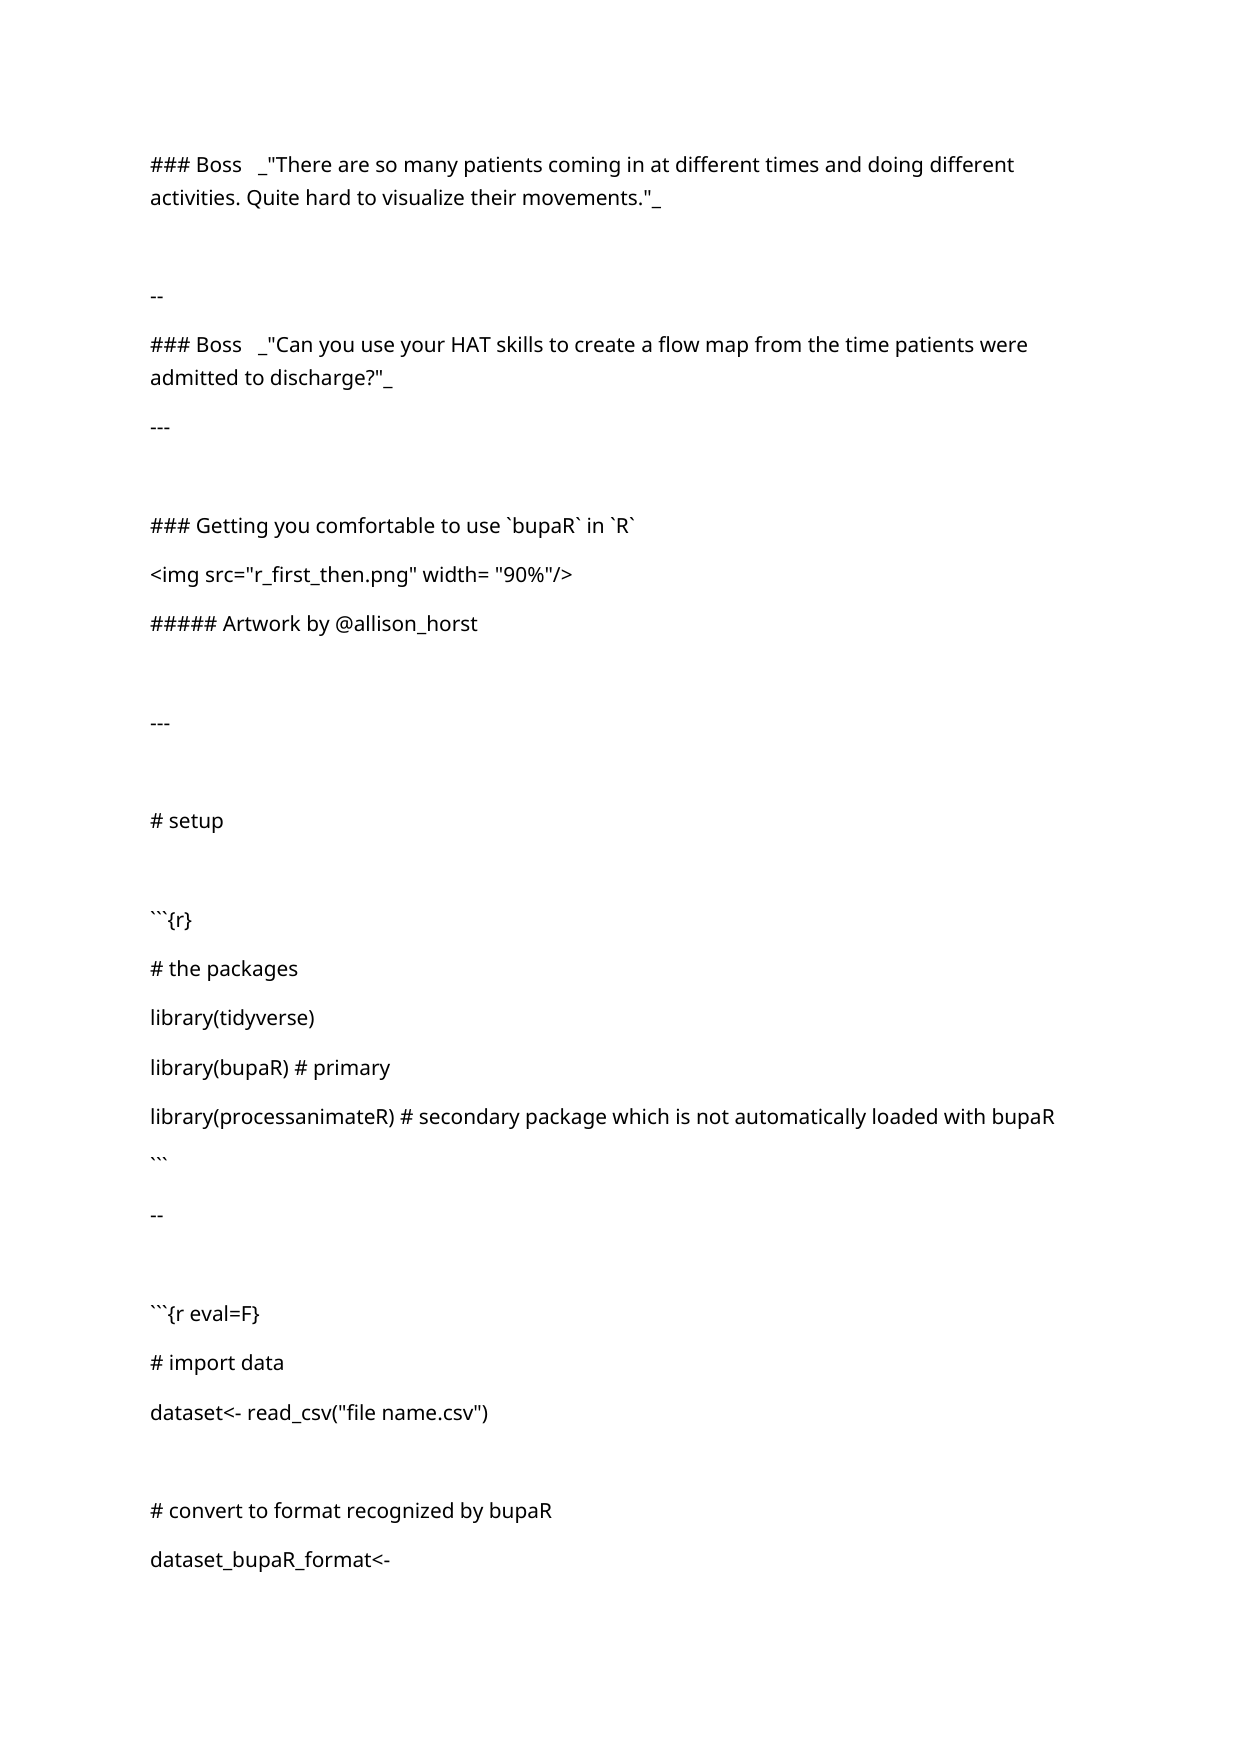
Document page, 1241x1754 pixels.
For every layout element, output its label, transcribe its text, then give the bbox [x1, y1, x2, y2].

text ### Boss _"Can you use your HAT skills to create a flow map from the time patients were admitted to discharge?"_ [150, 330, 1090, 391]
text # import data [150, 1348, 1090, 1377]
text -- [150, 281, 1090, 309]
text # the packages [150, 954, 1090, 983]
text library(tidyverse) [150, 1003, 1090, 1032]
text ### Getting you comfortable to use `bupaR` in `R` [150, 511, 1090, 539]
text --- [150, 708, 1090, 736]
text # convert to format recognized by bupaR [150, 1496, 1090, 1525]
text ``` [150, 1151, 1090, 1180]
text ### Boss _"There are so many patients coming in at different times and doing different activities. Quite hard to visualize their movements."_ [150, 150, 1090, 211]
text library(processanimateR) # secondary package which is not automatically loaded with bupaR [150, 1102, 1090, 1131]
text dataset_bupaR_format<- [150, 1546, 1090, 1574]
text -- [150, 1201, 1090, 1229]
text <img src="r_first_then.png" width= "90%"/> [150, 560, 1090, 588]
text ```{r eval=F} [150, 1299, 1090, 1328]
text library(bupaR) # primary [150, 1053, 1090, 1081]
text ##### Artwork by @allison_horst [150, 609, 1090, 638]
text --- [150, 412, 1090, 441]
text ```{r} [150, 905, 1090, 933]
text dataset<- read_csv("file name.csv") [150, 1398, 1090, 1426]
text # setup [150, 806, 1090, 835]
